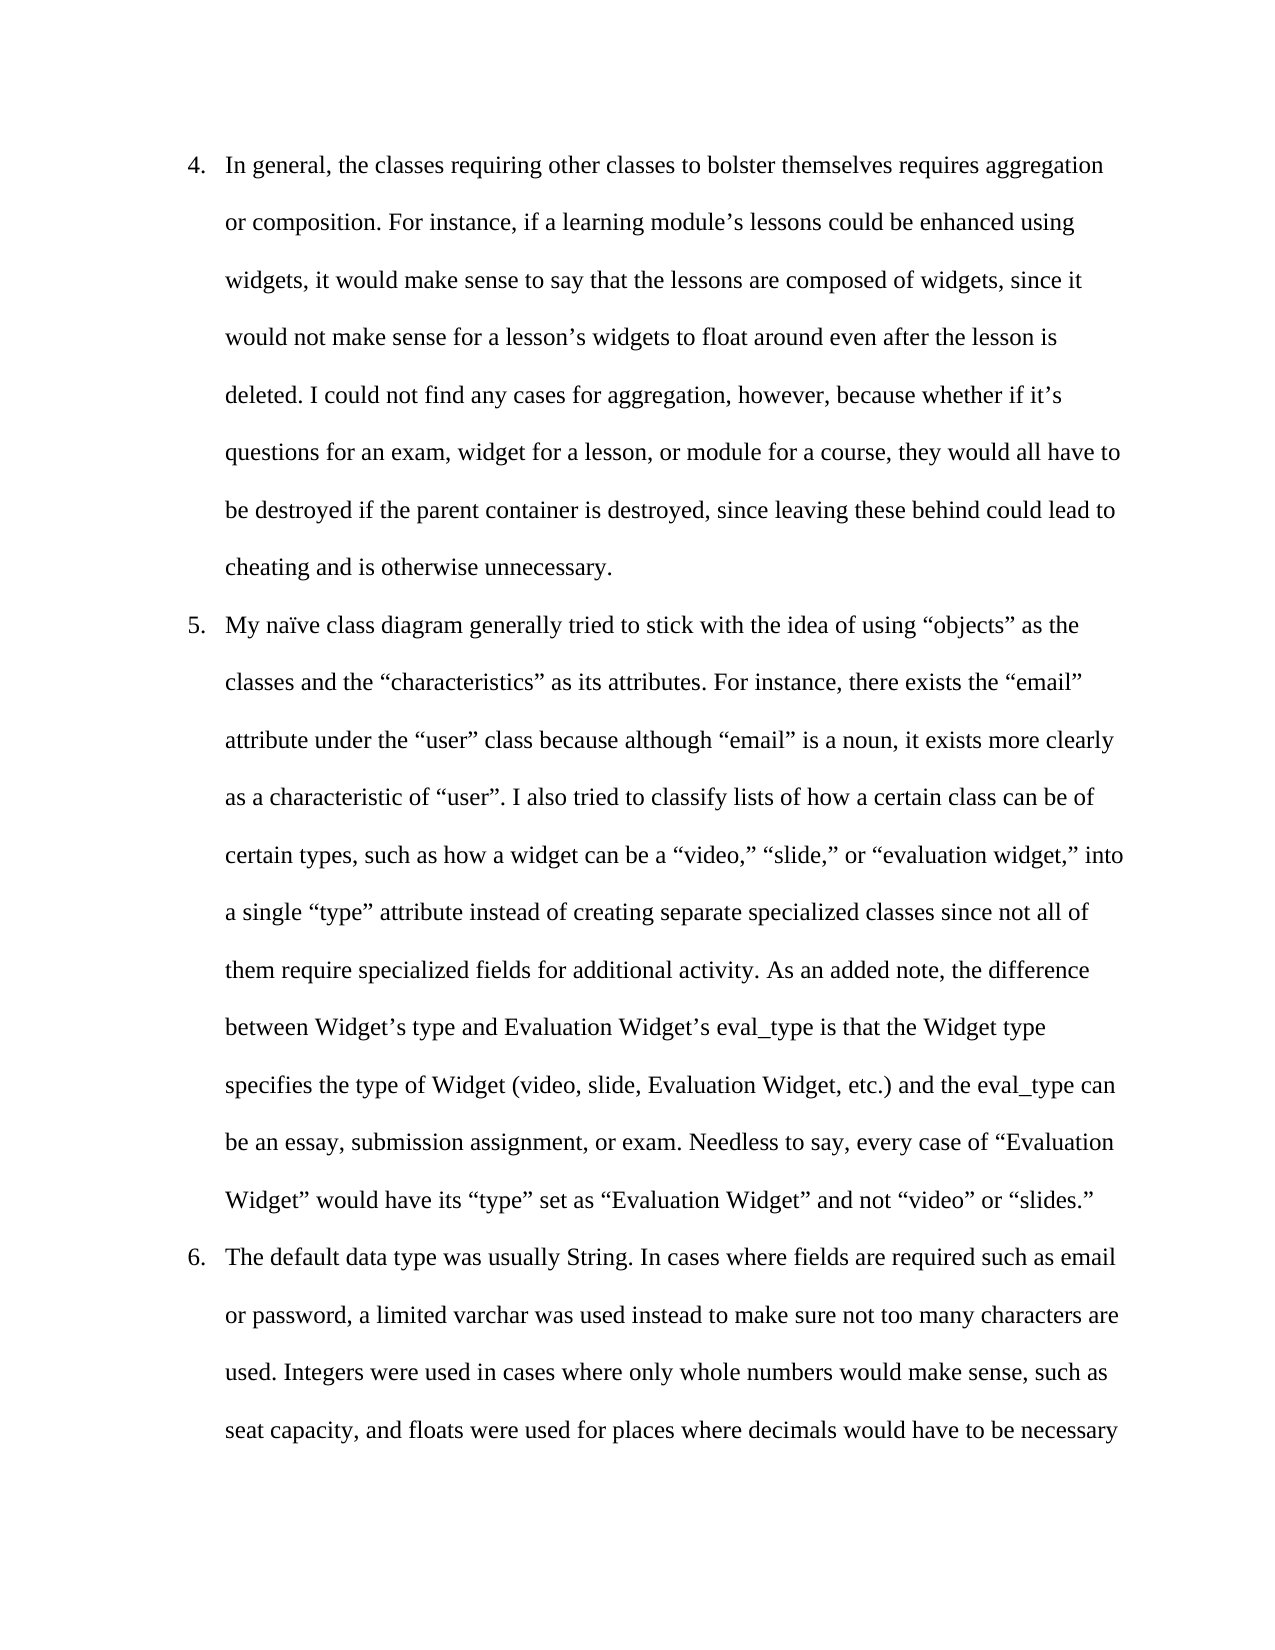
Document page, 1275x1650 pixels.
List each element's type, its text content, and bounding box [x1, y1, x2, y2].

list My naïve class diagram generally tried to stick with the idea of using “objects” as the classes and the “characteristics” as its attributes. For instance, there exists the “email” attribute under the “user” class because although “email” is a noun, it exists more clearly as a characteristic of “user”. I also tried to classify lists of how a certain class can be of certain types, such as how a widget can be a “video,” “slide,” or “evaluation widget,” into a single “type” attribute instead of creating separate specialized classes since not all of them require specialized fields for additional activity. As an added note, the difference between Widget’s type and Evaluation Widget’s eval_type is that the Widget type specifies the type of Widget (video, slide, Evaluation Widget, etc.) and the eval_type can be an essay, submission assignment, or exam. Needless to say, every case of “Evaluation Widget” would have its “type” set as “Evaluation Widget” and not “video” or “slides.” [187, 610, 1125, 1214]
list In general, the classes requiring other classes to bolster themselves requires aggregation or composition. For instance, if a learning module’s lessons could be enhanced using widgets, it would make sense to say that the lessons are composed of widgets, since it would not make sense for a lesson’s widgets to float around even after the lesson is deleted. I could not find any cases for aggregation, however, because whether if it’s questions for an exam, widget for a lesson, or module for a course, they would all have to be destroyed if the parent container is destroyed, since leaving these behind could lead to cheating and is otherwise unnecessary. [187, 150, 1125, 581]
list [187, 1242, 1125, 1444]
